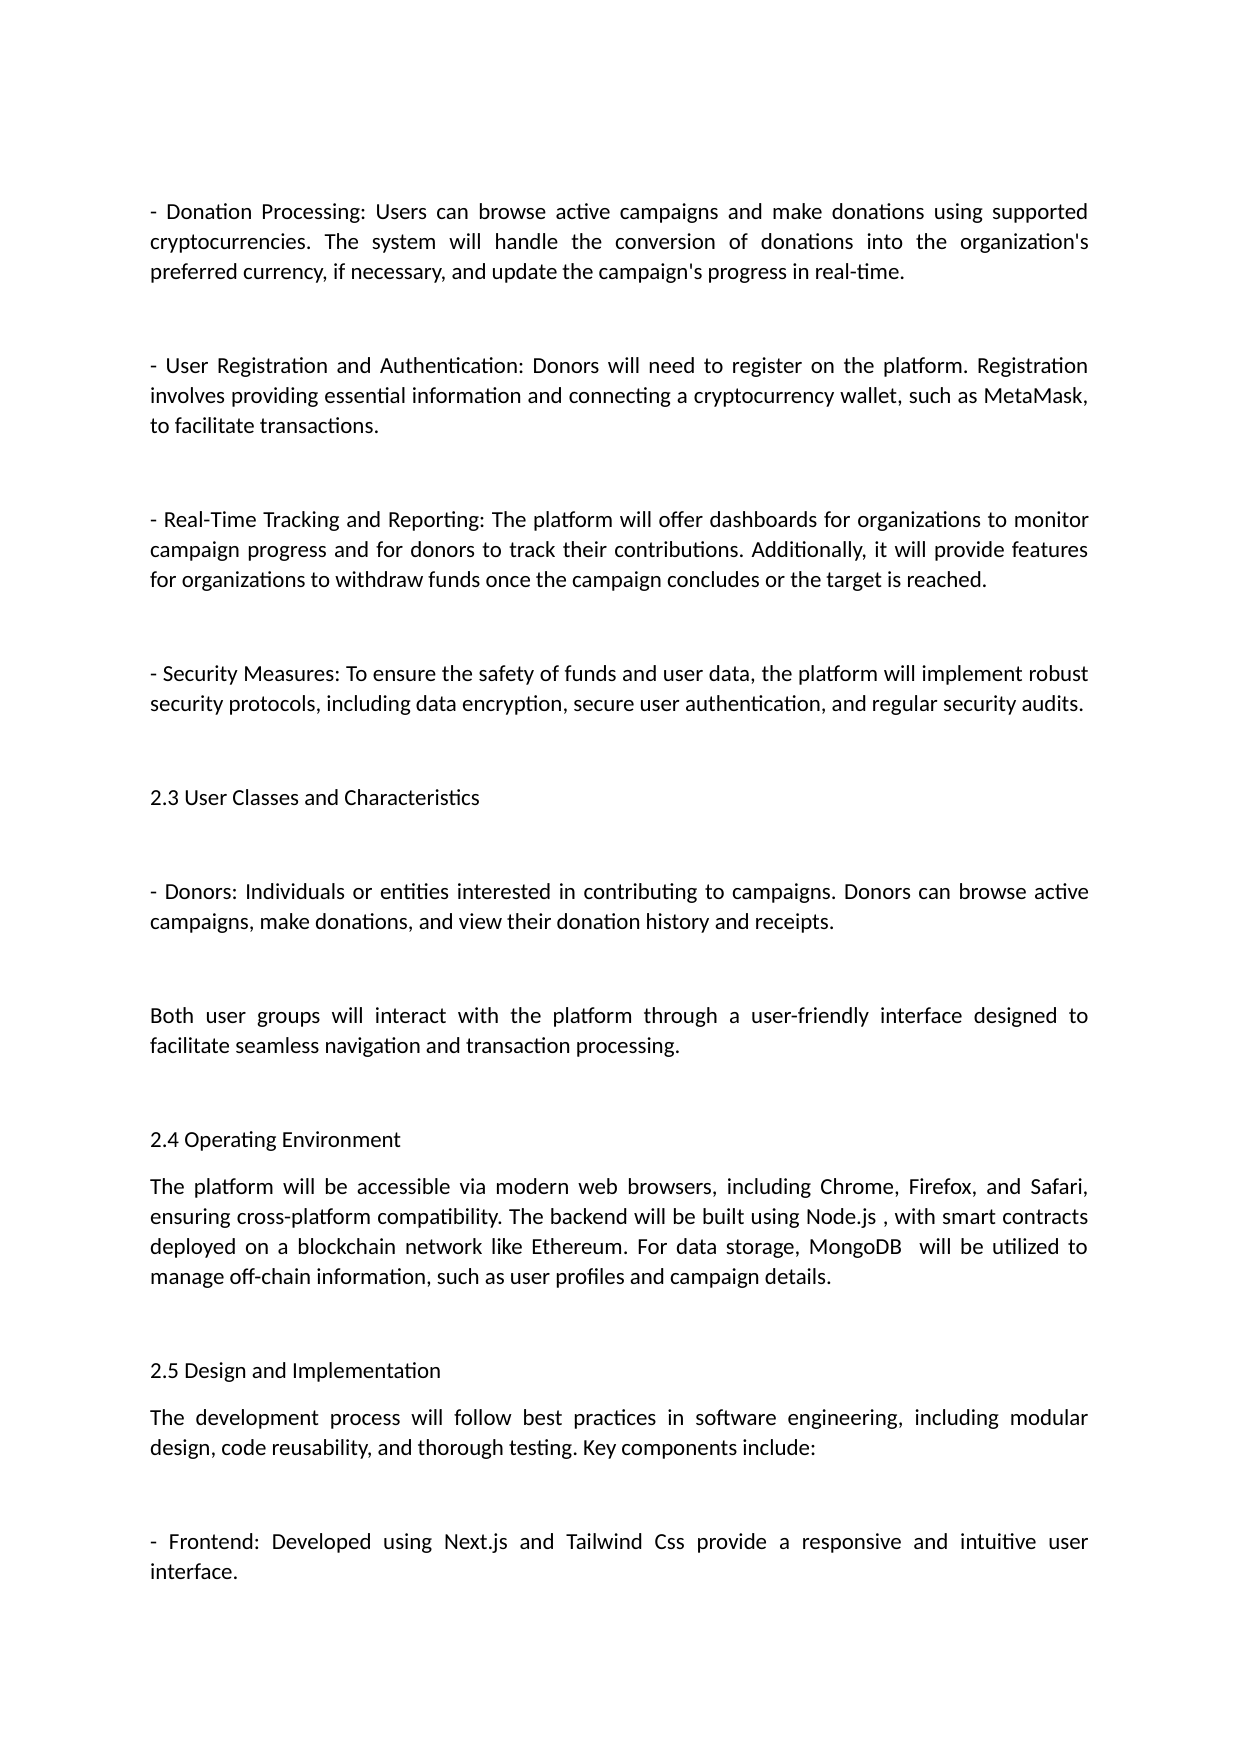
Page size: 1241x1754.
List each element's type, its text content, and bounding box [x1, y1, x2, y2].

text The platform will be accessible via modern web browsers, including Chrome, Firefox, and Safari, ensuring cross-platform compatibility. The backend will be built using Node.js , with smart contracts deployed on a blockchain network like Ethereum. For data storage, MongoDB will be utilized to manage off-chain information, such as user profiles and campaign details. [150, 1172, 1090, 1291]
text - User Registration and Authentication: Donors will need to register on the platform. Registration involves providing essential information and connecting a cryptocurrency wallet, such as MetaMask, to facilitate transactions. [150, 351, 1090, 439]
text - Real-Time Tracking and Reporting: The platform will offer dashboards for organizations to monitor campaign progress and for donors to track their contributions. Additionally, it will provide features for organizations to withdraw funds once the campaign concludes or the target is reached. [150, 505, 1090, 594]
text - Frontend: Developed using Next.js and Tailwind Css provide a responsive and intuitive user interface. [150, 1527, 1090, 1585]
text 2.3 User Classes and Characteristics [150, 783, 1090, 811]
text - Donors: Individuals or entities interested in contributing to campaigns. Donors can browse active campaigns, make donations, and view their donation history and receipts. [150, 877, 1090, 935]
text - Security Measures: To ensure the safety of funds and user data, the platform will implement robust security protocols, including data encryption, secure user authentication, and regular security audits. [150, 659, 1090, 718]
text The development process will follow best practices in software engineering, including modular design, code reusability, and thorough testing. Key components include: [150, 1403, 1090, 1461]
text 2.4 Operating Environment [150, 1125, 1090, 1153]
text Both user groups will interact with the platform through a user-friendly interface designed to facilitate seamless navigation and transaction processing. [150, 1001, 1090, 1059]
text - Donation Processing: Users can browse active campaigns and make donations using supported cryptocurrencies. The system will handle the conversion of donations into the organization's preferred currency, if necessary, and update the campaign's progress in real-time. [150, 197, 1090, 285]
text 2.5 Design and Implementation [150, 1356, 1090, 1384]
